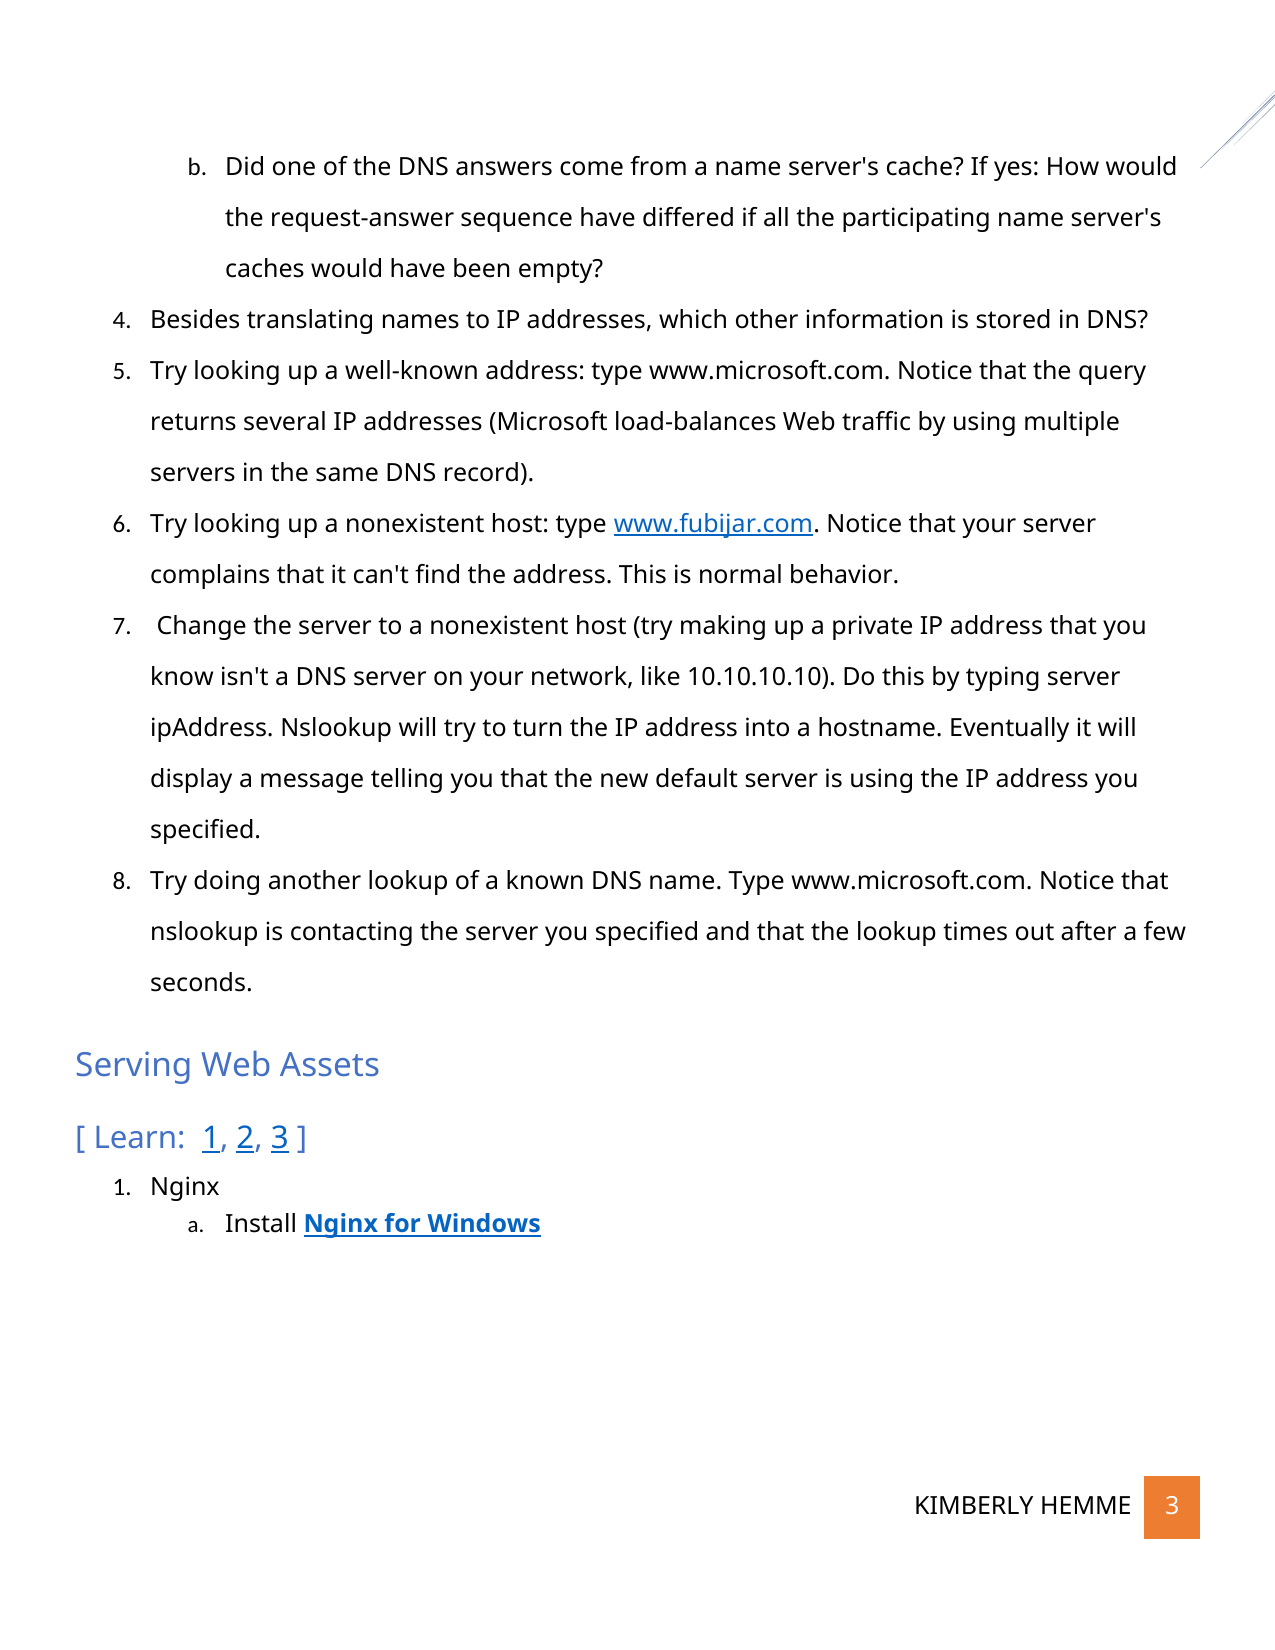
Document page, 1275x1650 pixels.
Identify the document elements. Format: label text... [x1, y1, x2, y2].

list Besides translating names to IP addresses, which other information is stored in DNS? [112, 301, 1200, 335]
list Install Nginx for Windows [187, 1206, 1200, 1240]
subtitle Serving Web Assets [75, 1041, 1200, 1086]
subtitle [ Learn: 1, 2, 3 ] [75, 1115, 1200, 1157]
list Try looking up a well-known address: type www.microsoft.com. Notice that the query returns several IP addresses (Microsoft load-balances Web traffic by using multiple servers in the same DNS record). [112, 352, 1200, 488]
list Try doing another lookup of a known DNS name. Type www.microsoft.com. Notice that nslookup is contacting the server you specified and that the lookup times out after a few seconds. [112, 863, 1200, 999]
list Did one of the DNS answers come from a name server's cache? If yes: How would the request-answer sequence have differed if all the participating name server's caches would have been empty? [187, 148, 1200, 284]
list Try looking up a nonexistent host: type www.fubijar.com. Notice that your server complains that it can't find the address. This is normal behavior. [112, 505, 1200, 591]
list Nginx [112, 1169, 1200, 1203]
list Change the server to a nonexistent host (try making up a private IP address that you know isn't a DNS server on your network, like 10.10.10.10). Do this by typing server ipAddress. Nslookup will try to turn the IP address into a hostname. Eventually it will display a message telling you that the new default server is using the IP address you specified. [112, 607, 1200, 846]
